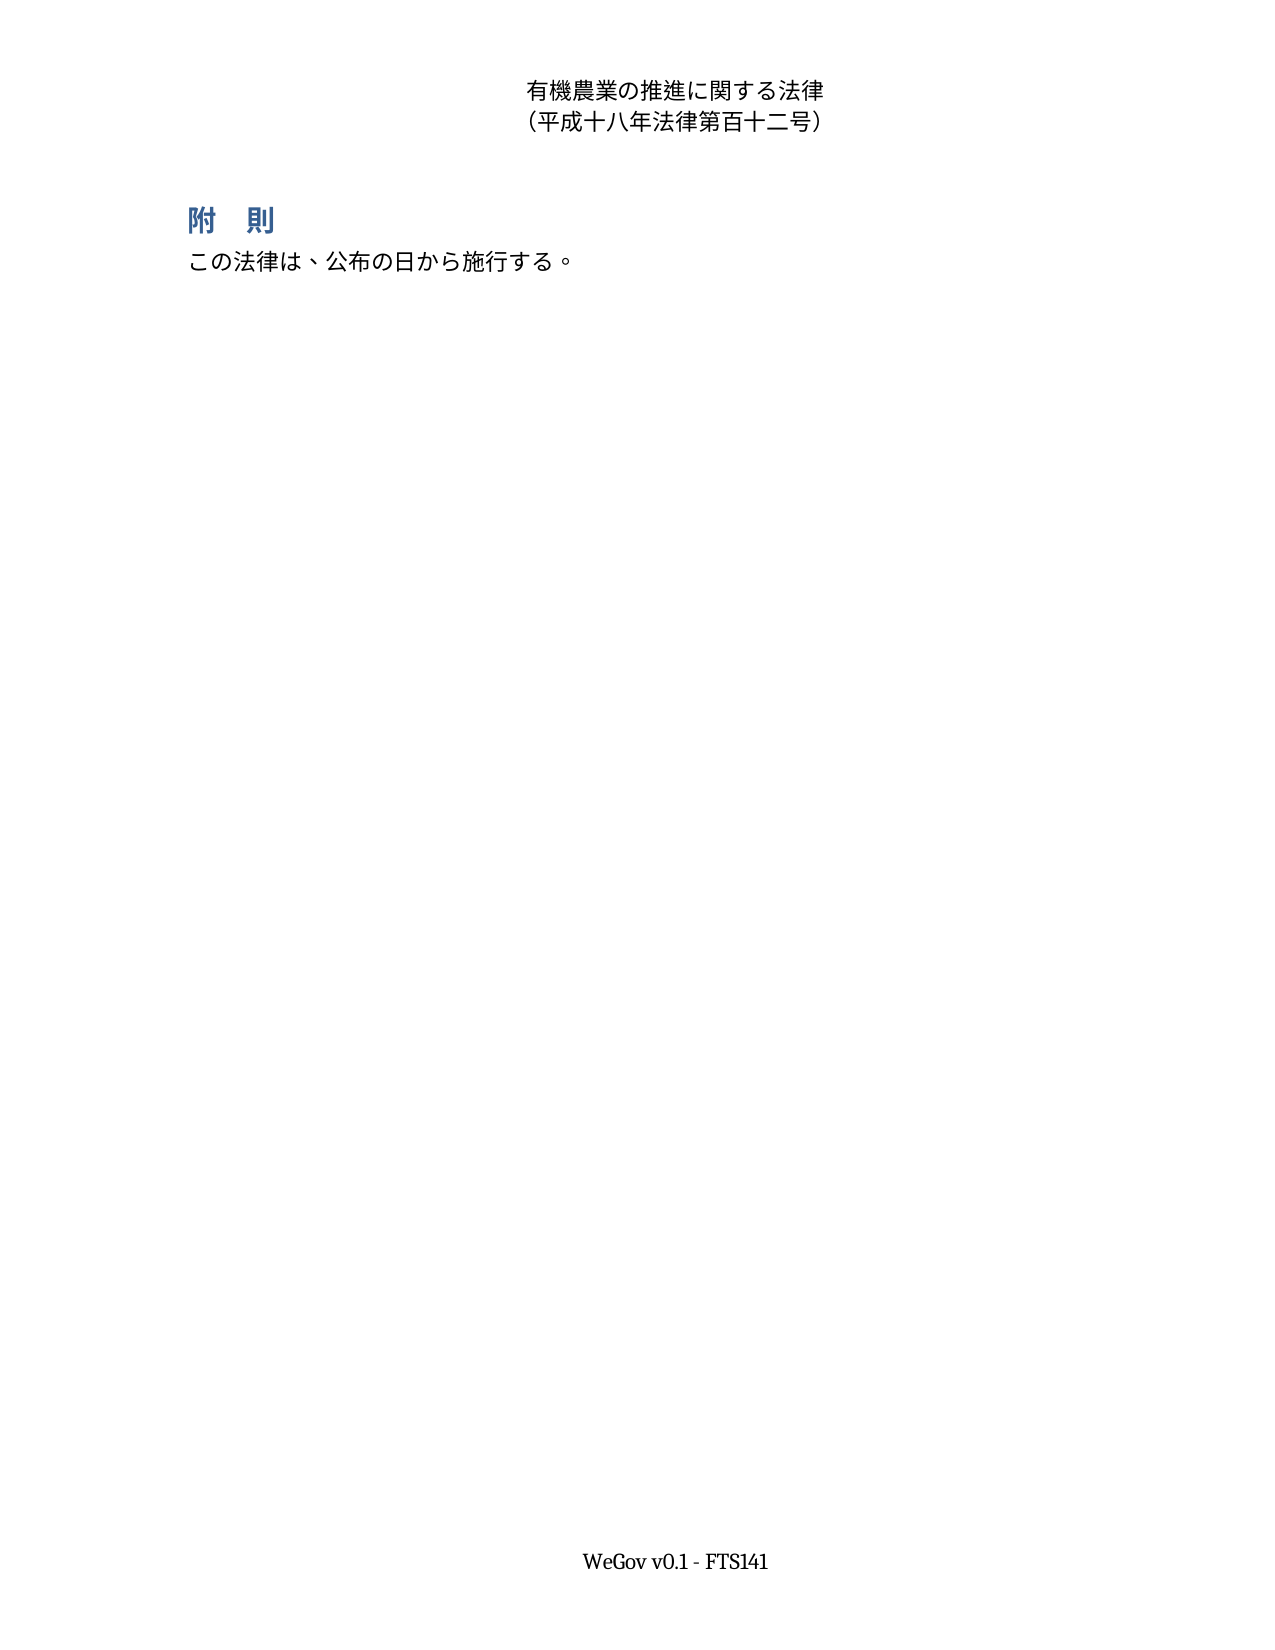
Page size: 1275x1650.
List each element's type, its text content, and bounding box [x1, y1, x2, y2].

text この法律は、公布の日から施行する。 [187, 246, 1087, 277]
subtitle 附 則 [187, 200, 1087, 240]
